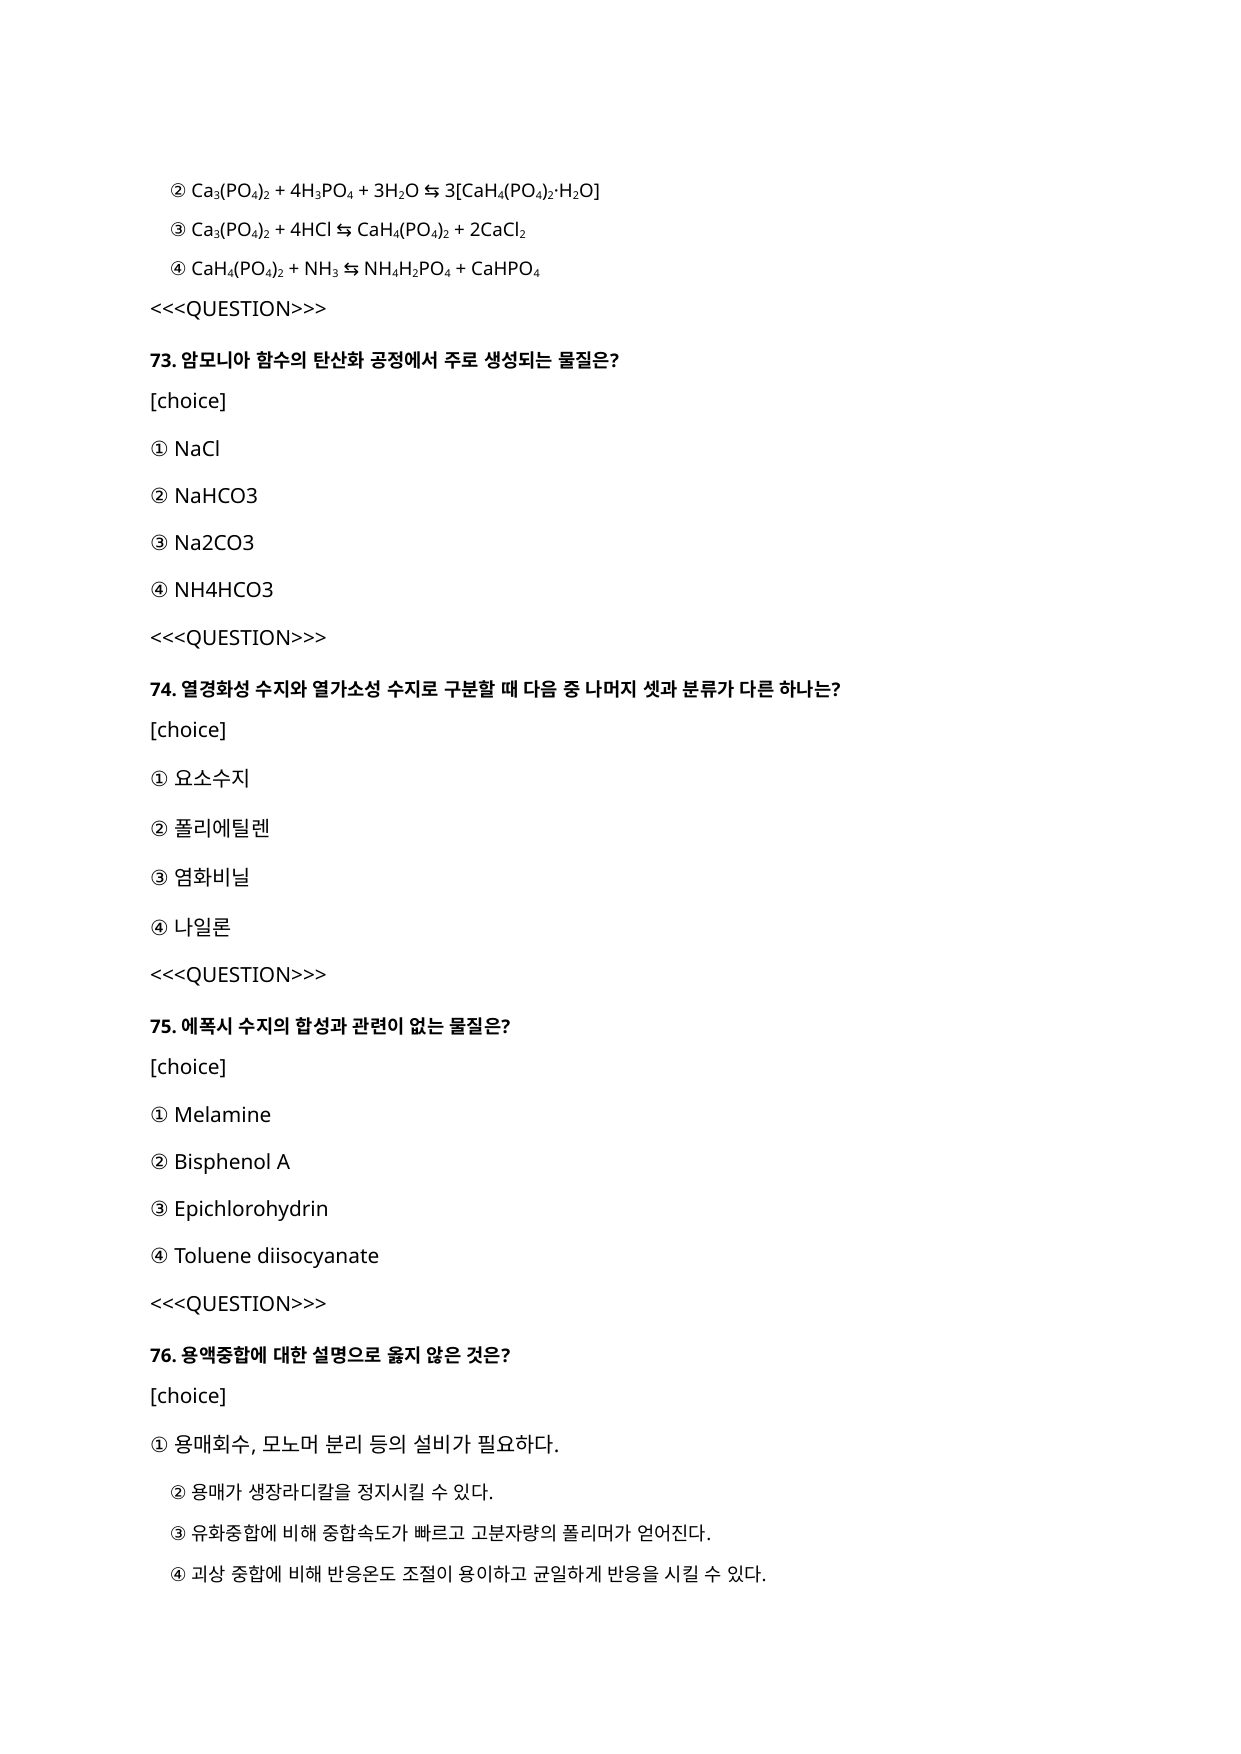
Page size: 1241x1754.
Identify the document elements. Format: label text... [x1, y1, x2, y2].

text ④ 나일론 [150, 911, 1090, 941]
text ① 요소수지 [150, 763, 1090, 793]
text ② Bisphenol A [150, 1147, 1090, 1176]
text ③ Epichlorohydrin [150, 1194, 1090, 1223]
text <<<QUESTION>>> [150, 960, 1090, 988]
text ③ Ca3(PO4)2 + 4HCl ⇆ CaH4(PO4)2 + 2CaCl2 [150, 216, 1090, 242]
text ④ NH4HCO3 [150, 576, 1090, 604]
text [choice] [150, 1052, 1090, 1081]
text 73. 암모니아 함수의 탄산화 공정에서 주로 생성되는 물질은? [150, 346, 1090, 373]
text <<<QUESTION>>> [150, 623, 1090, 651]
text ③ 유화중합에 비해 중합속도가 빠르고 고분자량의 폴리머가 얻어진다. [150, 1519, 1090, 1546]
text <<<QUESTION>>> [150, 294, 1090, 322]
text ③ Na2CO3 [150, 528, 1090, 557]
text [choice] [150, 386, 1090, 415]
text ① Melamine [150, 1100, 1090, 1128]
text [choice] [150, 715, 1090, 744]
text 76. 용액중합에 대한 설명으로 옳지 않은 것은? [150, 1340, 1090, 1368]
text ④ 괴상 중합에 비해 반응온도 조절이 용이하고 균일하게 반응을 시킬 수 있다. [150, 1560, 1090, 1587]
text ④ CaH4(PO4)2 + NH3 ⇆ NH4H2PO4 + CaHPO4 [150, 255, 1090, 281]
text ② 용매가 생장라디칼을 정지시킬 수 있다. [150, 1478, 1090, 1505]
text ④ Toluene diisocyanate [150, 1242, 1090, 1270]
text ① NaCl [150, 434, 1090, 462]
text ② NaHCO3 [150, 481, 1090, 509]
text ② Ca3(PO4)2 + 4H3PO4 + 3H2O ⇆ 3[CaH4(PO4)2·H2O] [150, 177, 1090, 203]
text ① 용매회수, 모노머 분리 등의 설비가 필요하다. [150, 1429, 1090, 1459]
text [choice] [150, 1381, 1090, 1410]
text ③ 염화비닐 [150, 861, 1090, 892]
text <<<QUESTION>>> [150, 1289, 1090, 1317]
text 74. 열경화성 수지와 열가소성 수지로 구분할 때 다음 중 나머지 셋과 분류가 다른 하나는? [150, 674, 1090, 702]
text ② 폴리에틸렌 [150, 812, 1090, 842]
text 75. 에폭시 수지의 합성과 관련이 없는 물질은? [150, 1012, 1090, 1039]
